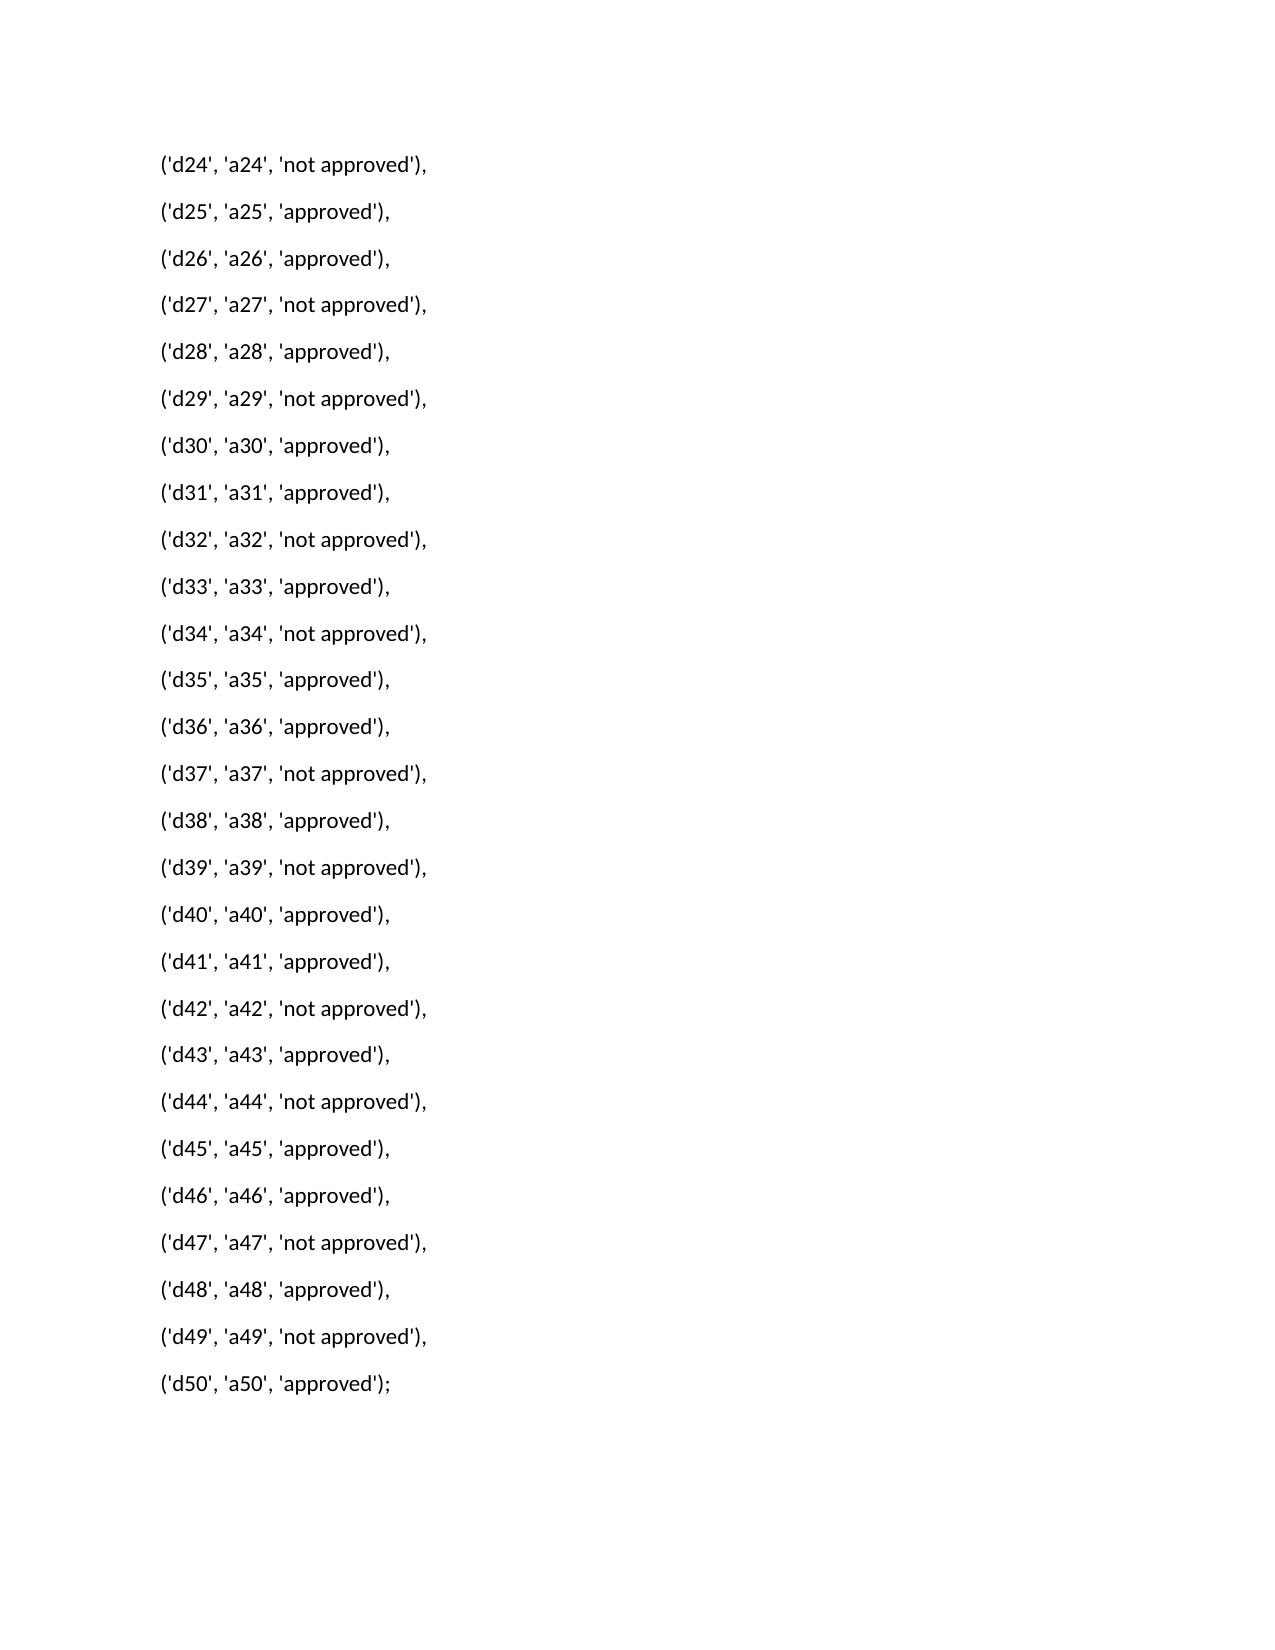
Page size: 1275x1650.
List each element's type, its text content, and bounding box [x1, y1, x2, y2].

text ('d50', 'a50', 'approved'); [150, 1369, 1125, 1397]
text ('d48', 'a48', 'approved'), [150, 1275, 1125, 1303]
text ('d33', 'a33', 'approved'), [150, 572, 1125, 600]
text ('d26', 'a26', 'approved'), [150, 244, 1125, 272]
text ('d39', 'a39', 'not approved'), [150, 853, 1125, 881]
text ('d41', 'a41', 'approved'), [150, 947, 1125, 975]
text ('d32', 'a32', 'not approved'), [150, 525, 1125, 553]
text ('d28', 'a28', 'approved'), [150, 337, 1125, 366]
text ('d45', 'a45', 'approved'), [150, 1134, 1125, 1162]
text ('d46', 'a46', 'approved'), [150, 1181, 1125, 1209]
text ('d31', 'a31', 'approved'), [150, 478, 1125, 506]
text ('d44', 'a44', 'not approved'), [150, 1087, 1125, 1116]
text ('d24', 'a24', 'not approved'), [150, 150, 1125, 178]
text ('d42', 'a42', 'not approved'), [150, 994, 1125, 1022]
text ('d25', 'a25', 'approved'), [150, 197, 1125, 225]
text ('d29', 'a29', 'not approved'), [150, 384, 1125, 412]
text ('d40', 'a40', 'approved'), [150, 900, 1125, 928]
text ('d36', 'a36', 'approved'), [150, 712, 1125, 741]
text ('d35', 'a35', 'approved'), [150, 666, 1125, 694]
text ('d30', 'a30', 'approved'), [150, 431, 1125, 459]
text ('d47', 'a47', 'not approved'), [150, 1228, 1125, 1256]
text ('d38', 'a38', 'approved'), [150, 806, 1125, 834]
text ('d34', 'a34', 'not approved'), [150, 619, 1125, 647]
text ('d43', 'a43', 'approved'), [150, 1041, 1125, 1069]
text ('d49', 'a49', 'not approved'), [150, 1322, 1125, 1350]
text ('d27', 'a27', 'not approved'), [150, 291, 1125, 319]
text ('d37', 'a37', 'not approved'), [150, 759, 1125, 787]
